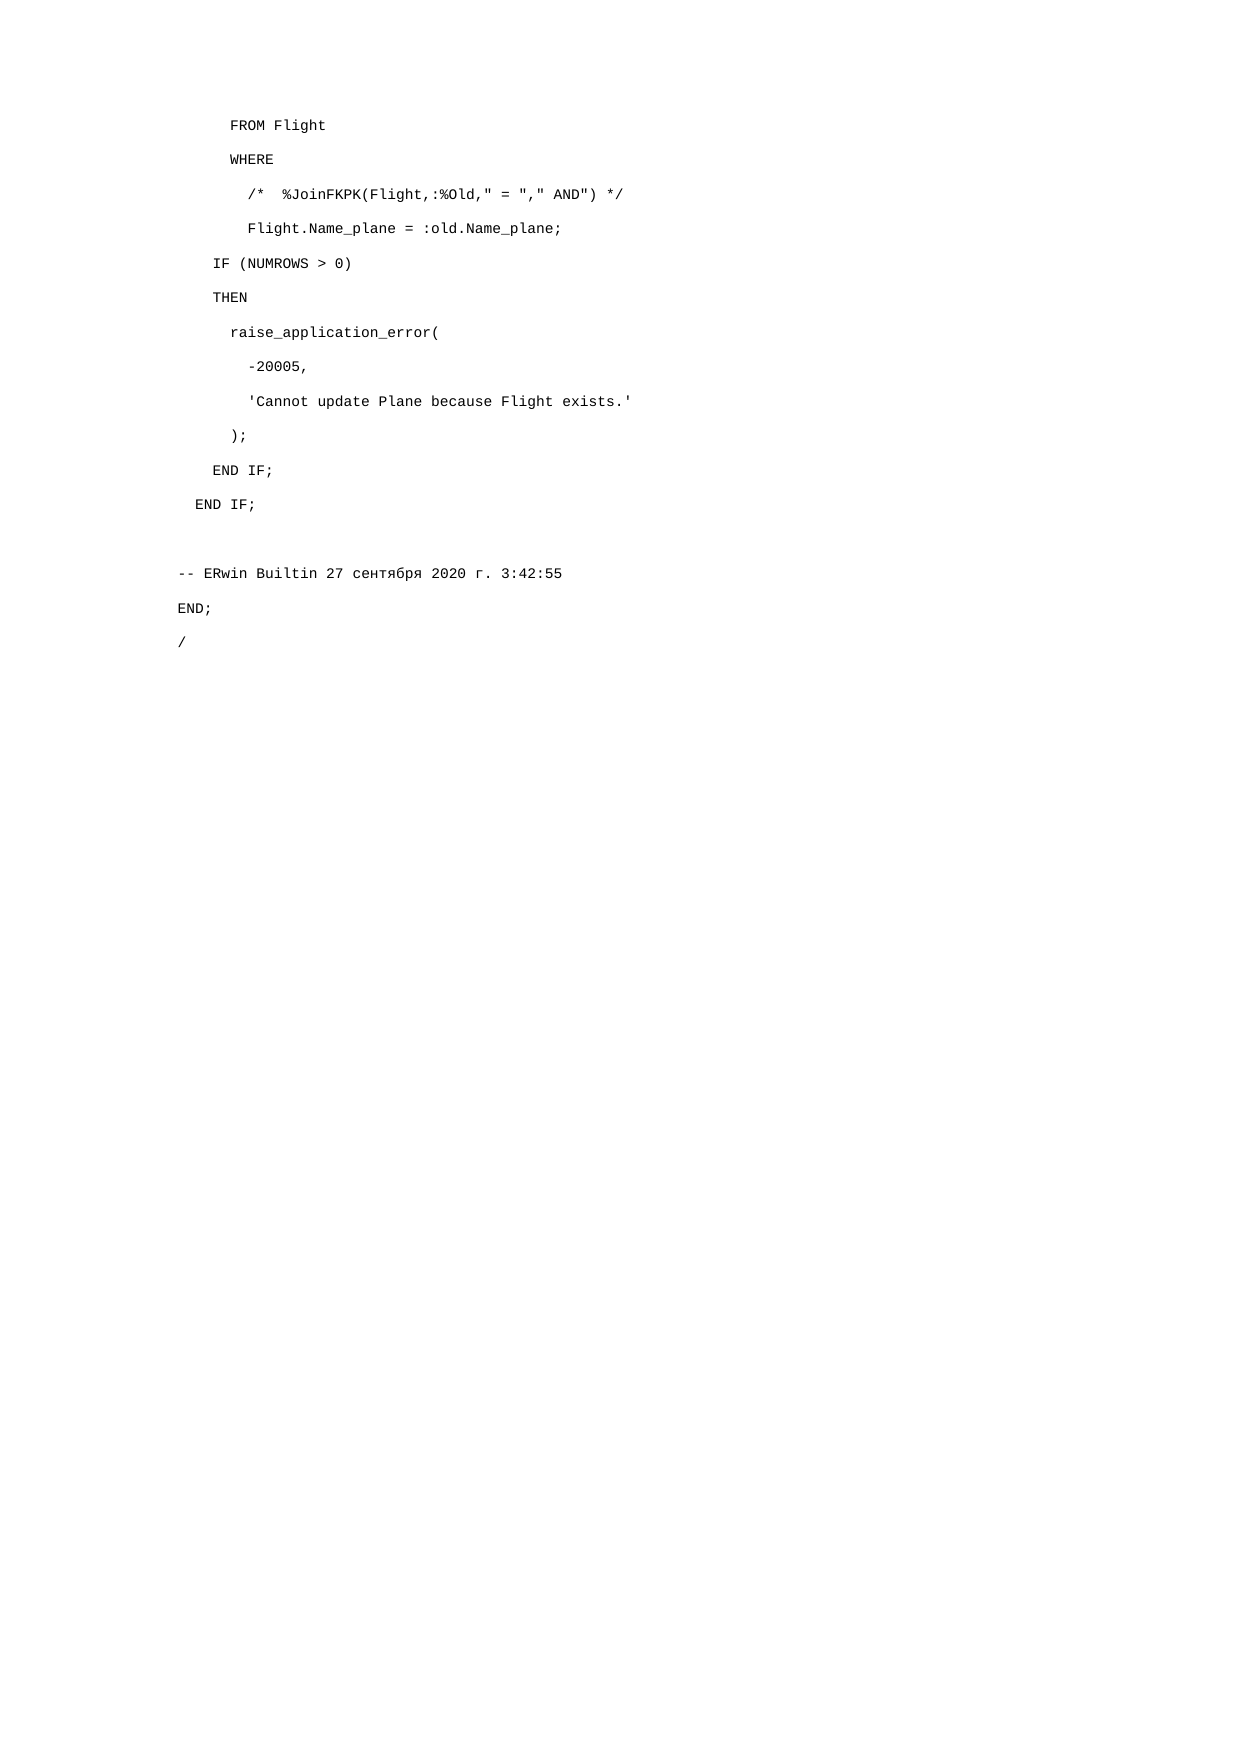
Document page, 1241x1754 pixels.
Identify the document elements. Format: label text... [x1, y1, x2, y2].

text END IF; [177, 463, 1152, 479]
text END; [177, 601, 1152, 617]
text raise_application_error( [177, 325, 1152, 342]
text 'Cannot update Plane because Flight exists.' [177, 394, 1152, 411]
text -- ERwin Builtin 27 сентября 2020 г. 3:42:55 [177, 566, 1152, 583]
text ); [177, 428, 1152, 445]
text FROM Flight [177, 118, 1152, 135]
text END IF; [177, 497, 1152, 514]
text IF (NUMROWS > 0) [177, 256, 1152, 273]
text THEN [177, 291, 1152, 307]
text Flight.Name_plane = :old.Name_plane; [177, 222, 1152, 238]
text / [177, 635, 1152, 652]
text WHERE [177, 153, 1152, 169]
text /* %JoinFKPK(Flight,:%Old," = "," AND") */ [177, 187, 1152, 204]
text -20005, [177, 359, 1152, 376]
